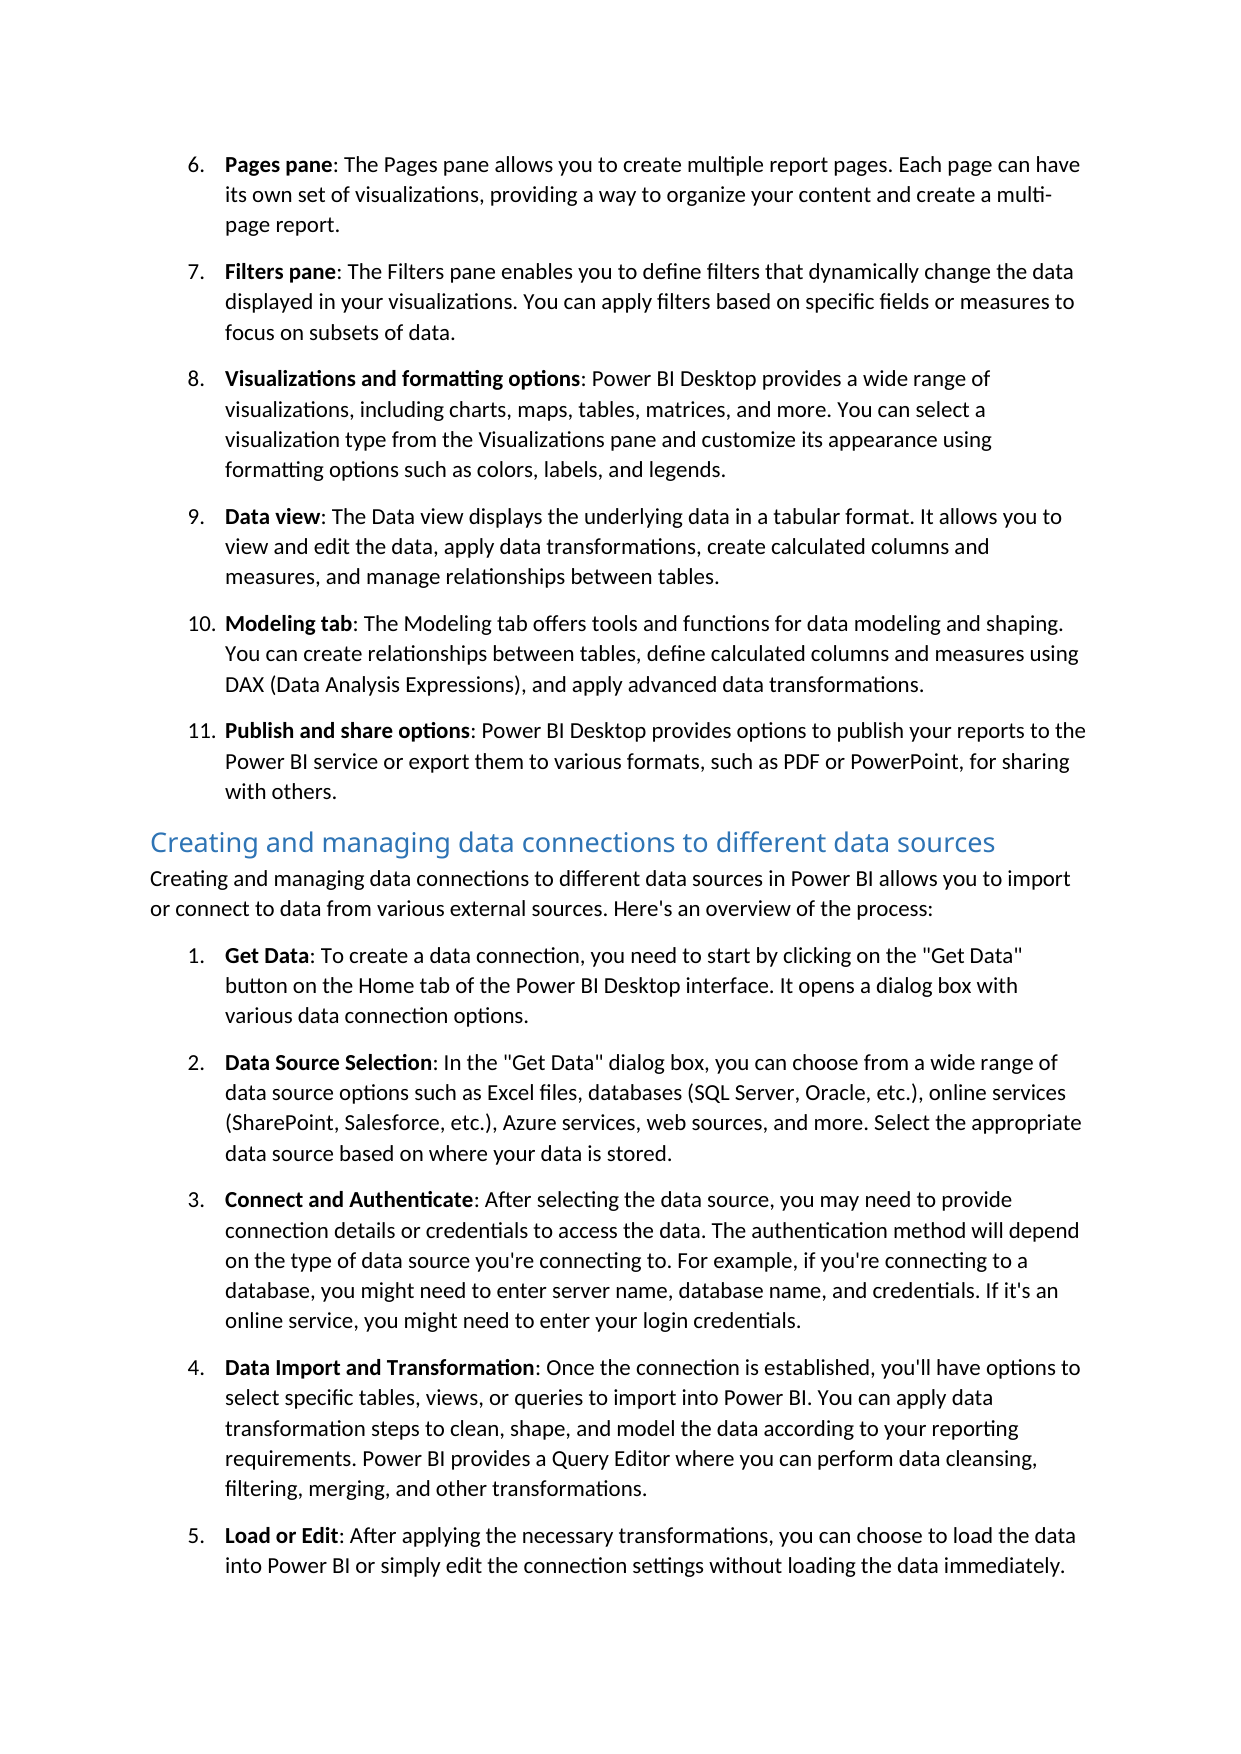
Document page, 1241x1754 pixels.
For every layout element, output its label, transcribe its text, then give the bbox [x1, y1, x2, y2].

text Creating and managing data connections to different data sources in Power BI allows you to import or connect to data from various external sources. Here's an overview of the process: [150, 864, 1090, 922]
list Publish and share options: Power BI Desktop provides options to publish your reports to the Power BI service or export them to various formats, such as PDF or PowerPoint, for sharing with others. [187, 717, 1090, 805]
list Data Source Selection: In the "Get Data" dialog box, you can choose from a wide range of data source options such as Excel files, databases (SQL Server, Oracle, etc.), online services (SharePoint, Salesforce, etc.), Azure services, web sources, and more. Select the appropriate data source based on where your data is stored. [187, 1048, 1090, 1167]
list Connect and Authenticate: After selecting the data source, you may need to provide connection details or credentials to access the data. The authentication method will depend on the type of data source you're connecting to. For example, if you're connecting to a database, you might need to enter server name, database name, and credentials. If it's an online service, you might need to enter your login credentials. [187, 1186, 1090, 1334]
list Pages pane: The Pages pane allows you to create multiple report pages. Each page can have its own set of visualizations, providing a way to organize your content and create a multi-page report. [187, 150, 1090, 238]
list Data view: The Data view displays the underlying data in a tabular format. It allows you to view and edit the data, apply data transformations, create calculated columns and measures, and manage relationships between tables. [187, 502, 1090, 591]
list Visualizations and formatting options: Power BI Desktop provides a wide range of visualizations, including charts, maps, tables, matrices, and more. You can select a visualization type from the Visualizations pane and customize its appearance using formatting options such as colors, labels, and legends. [187, 364, 1090, 483]
subtitle Creating and managing data connections to different data sources [150, 824, 1090, 861]
list Data Import and Transformation: Once the connection is established, you'll have options to select specific tables, views, or queries to import into Power BI. You can apply data transformation steps to clean, shape, and model the data according to your reporting requirements. Power BI provides a Query Editor where you can perform data cleansing, filtering, merging, and other transformations. [187, 1353, 1090, 1502]
list Modeling tab: The Modeling tab offers tools and functions for data modeling and shaping. You can create relationships between tables, define calculated columns and measures using DAX (Data Analysis Expressions), and apply advanced data transformations. [187, 609, 1090, 698]
list Get Data: To create a data connection, you need to start by clicking on the "Get Data" button on the Home tab of the Power BI Desktop interface. It opens a dialog box with various data connection options. [187, 941, 1090, 1029]
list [187, 1521, 1090, 1579]
list Filters pane: The Filters pane enables you to define filters that dynamically change the data displayed in your visualizations. You can apply filters based on specific fields or measures to focus on subsets of data. [187, 257, 1090, 346]
